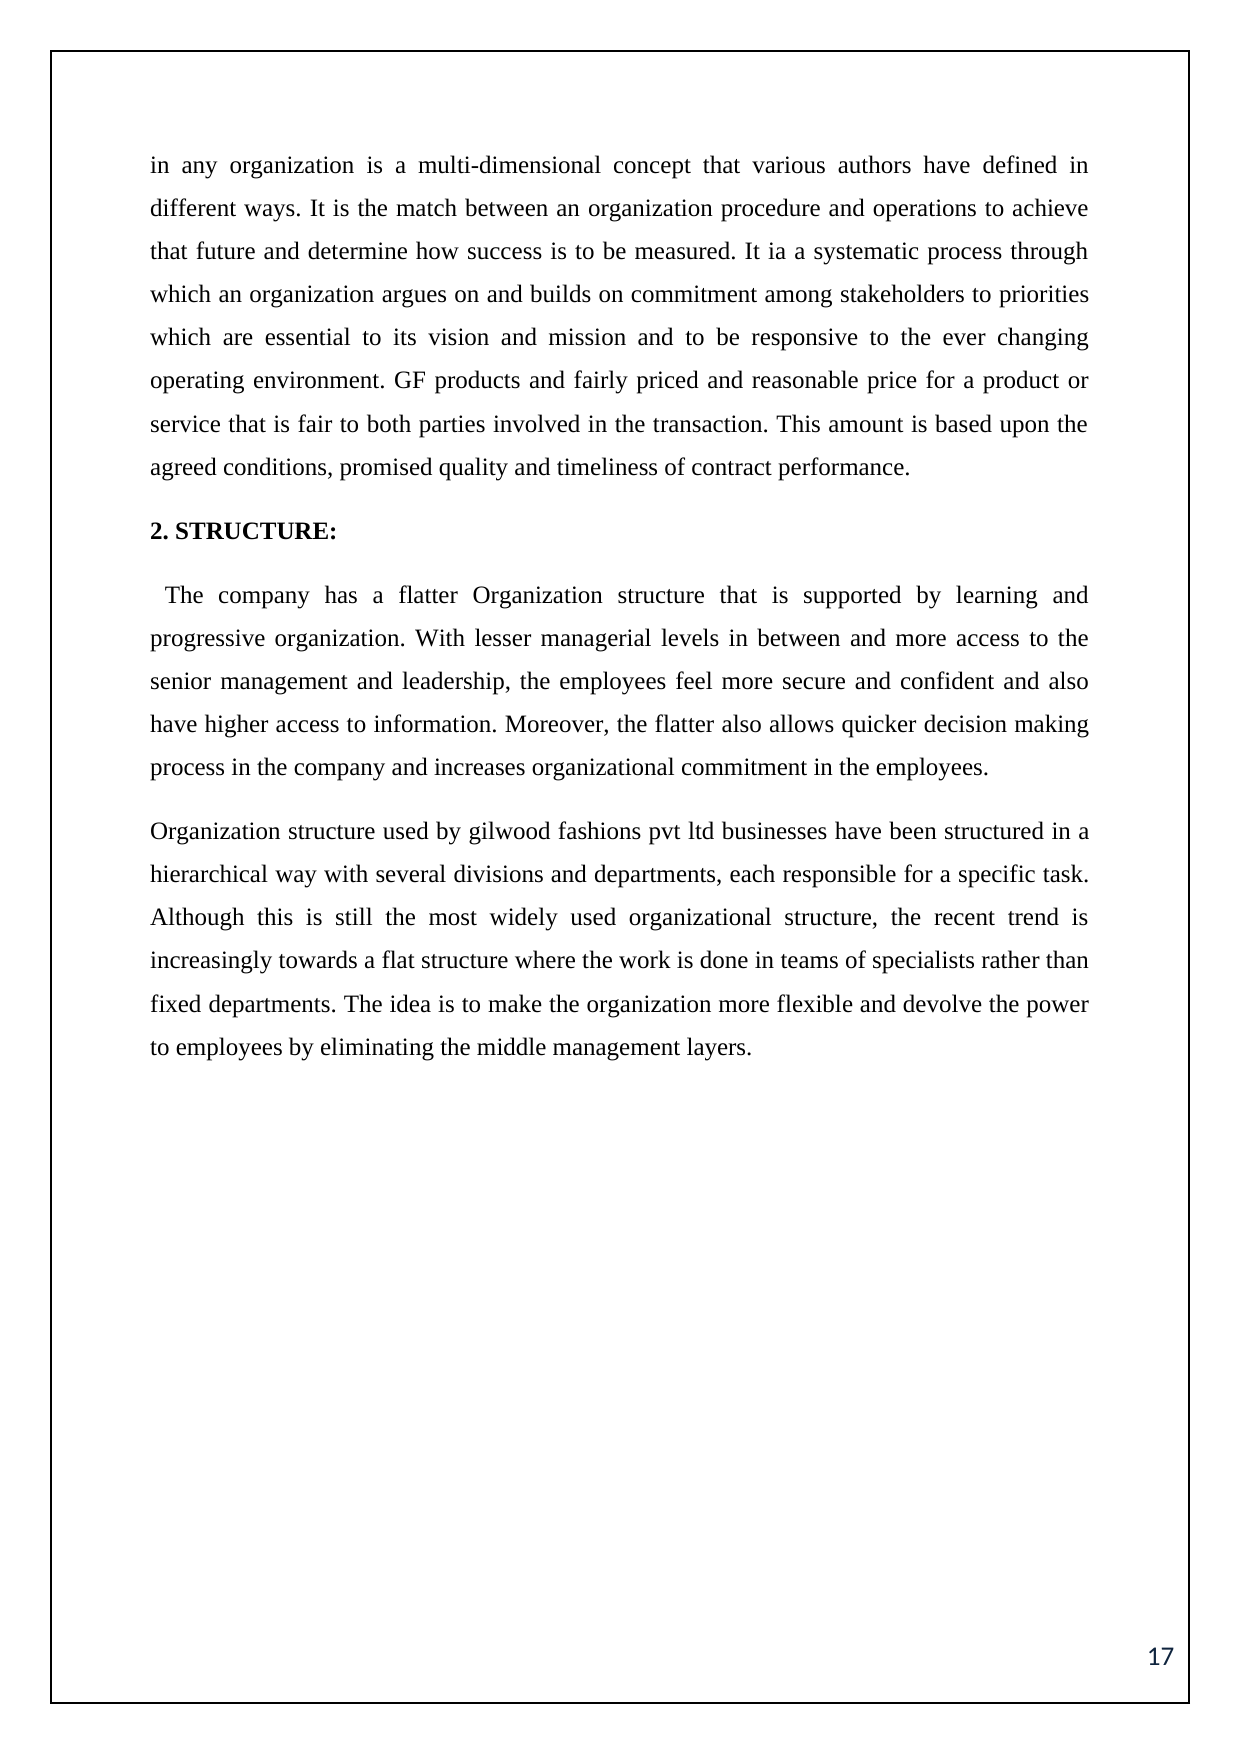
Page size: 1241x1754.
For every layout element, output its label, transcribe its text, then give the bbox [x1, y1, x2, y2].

text Organization structure used by gilwood fashions pvt ltd businesses have been structured in a hierarchical way with several divisions and departments, each responsible for a specific task. Although this is still the most widely used organizational structure, the recent trend is increasingly towards a flat structure where the work is done in teams of specialists rather than fixed departments. The idea is to make the organization more flexible and devolve the power to employees by eliminating the middle management layers. [150, 816, 1090, 1061]
text The company has a flatter Organization structure that is supported by learning and progressive organization. With lesser managerial levels in between and more access to the senior management and leadership, the employees feel more secure and confident and also have higher access to information. Moreover, the flatter also allows quicker decision making process in the company and increases organizational commitment in the employees. [150, 580, 1090, 781]
text 2. STRUCTURE: [150, 516, 1090, 544]
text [150, 150, 1090, 481]
